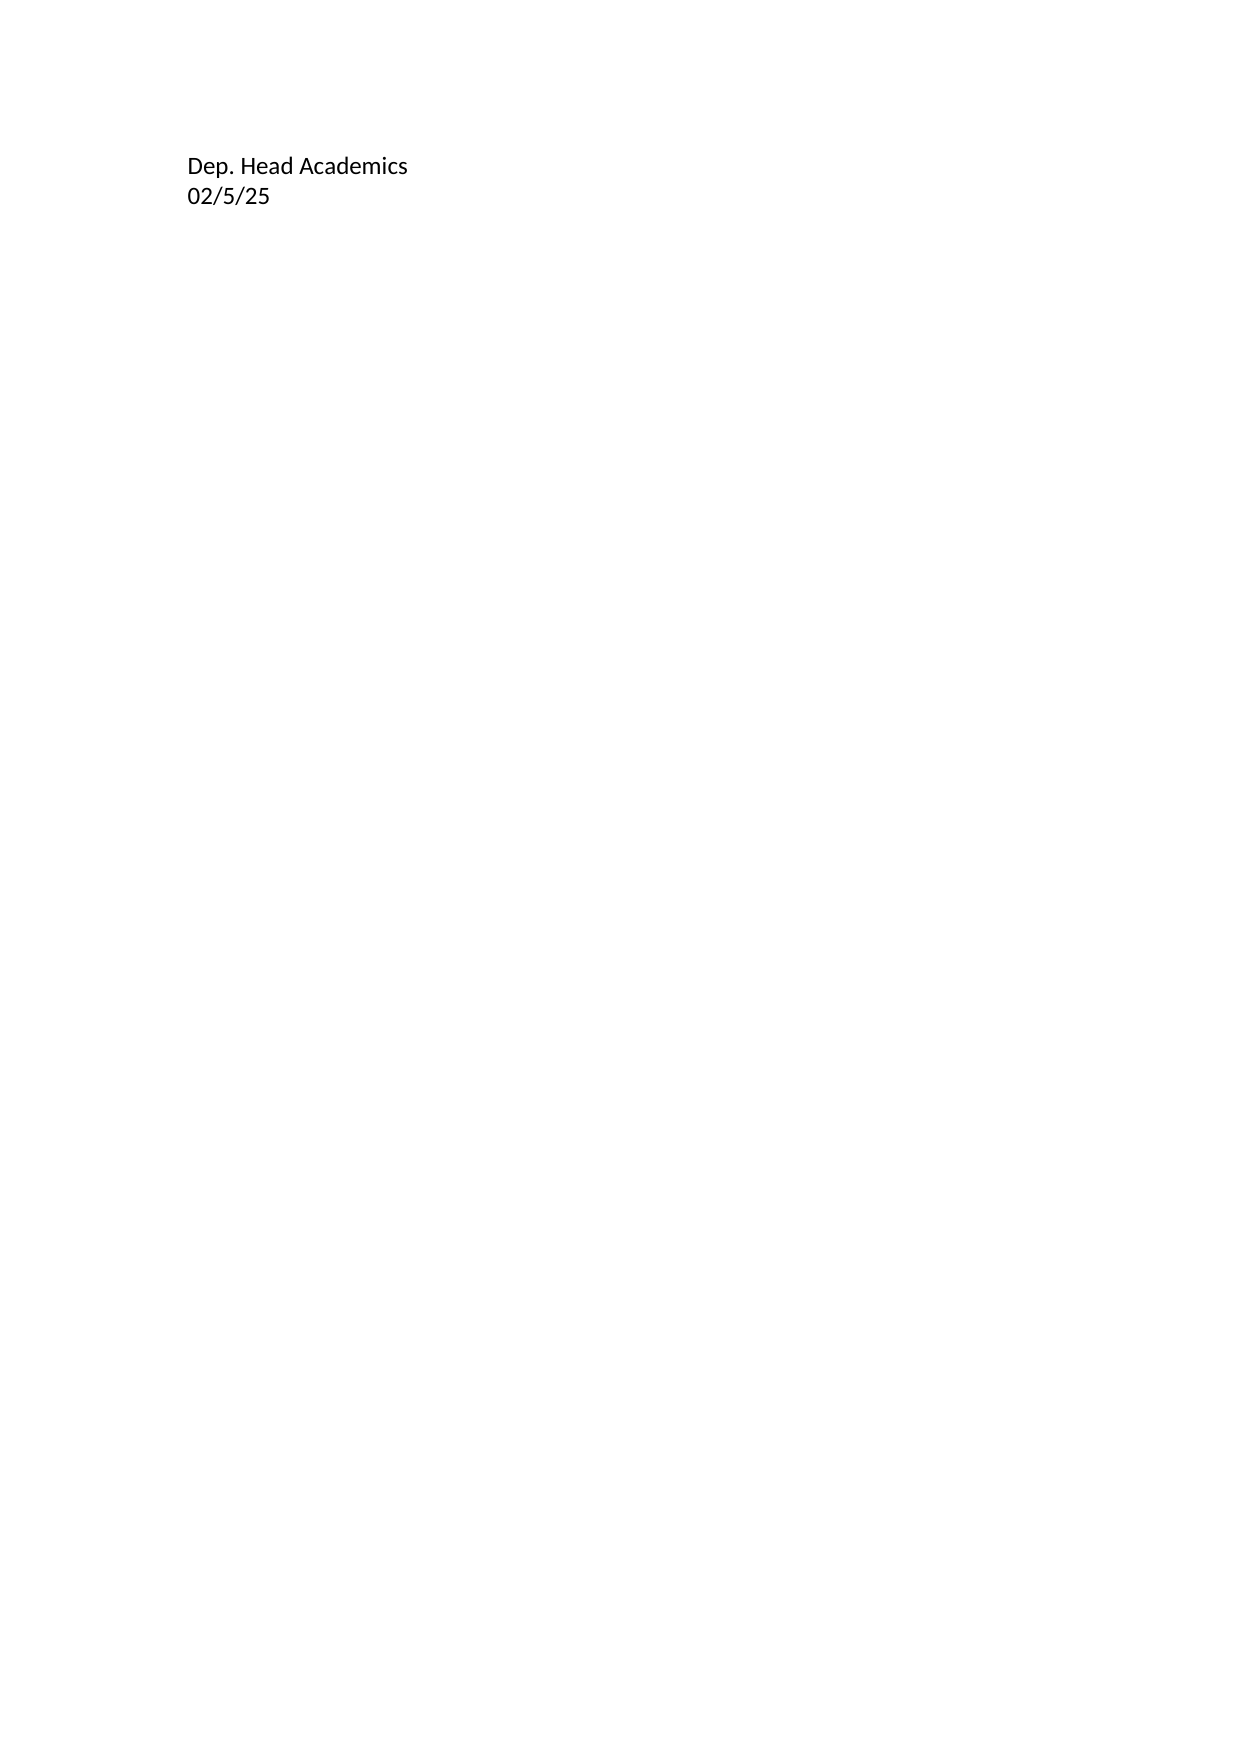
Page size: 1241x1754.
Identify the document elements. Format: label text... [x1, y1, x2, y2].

list Dep. Head Academics [187, 150, 1053, 181]
list 02/5/25 [187, 181, 1053, 211]
